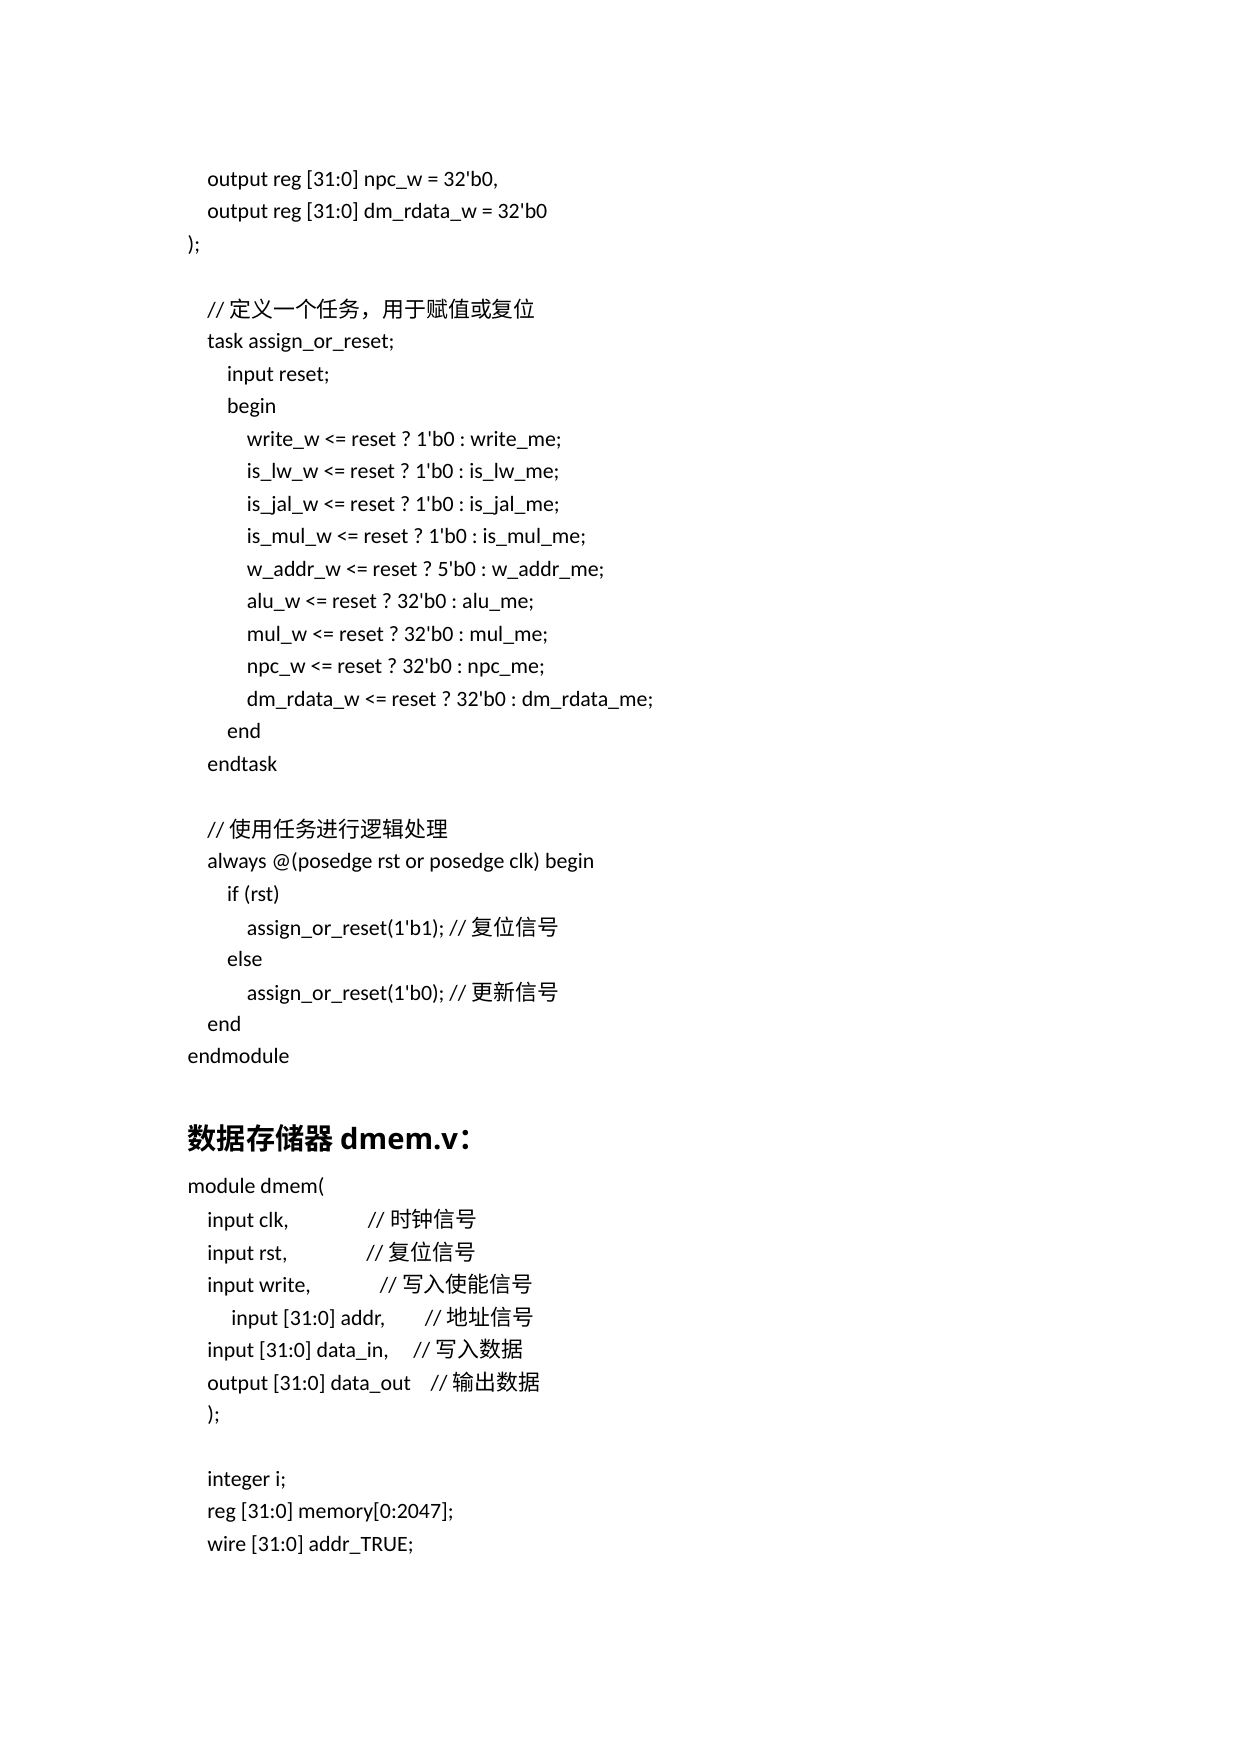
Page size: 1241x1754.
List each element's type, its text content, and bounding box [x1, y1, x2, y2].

text is_lw_w <= reset ? 1'b0 : is_lw_me; [187, 454, 1053, 487]
text input clk, // 时钟信号 [187, 1202, 1053, 1234]
text endtask [187, 747, 1053, 779]
text // 使用任务进行逻辑处理 [187, 812, 1053, 844]
text assign_or_reset(1'b0); // 更新信号 [187, 974, 1053, 1007]
text // 定义一个任务，用于赋值或复位 [187, 292, 1053, 324]
text input [31:0] data_in, // 写入数据 [187, 1332, 1053, 1364]
text always @(posedge rst or posedge clk) begin [187, 844, 1053, 877]
text end [187, 714, 1053, 747]
text alu_w <= reset ? 32'b0 : alu_me; [187, 584, 1053, 617]
text wire [31:0] addr_TRUE; [187, 1527, 1053, 1559]
text output reg [31:0] dm_rdata_w = 32'b0 [187, 194, 1053, 227]
text ); [187, 227, 1053, 259]
text input write, // 写入使能信号 [187, 1267, 1053, 1299]
text begin [187, 389, 1053, 422]
text 数据存储器 dmem.v： [187, 1104, 1053, 1169]
text w_addr_w <= reset ? 5'b0 : w_addr_me; [187, 552, 1053, 584]
text input [31:0] addr, // 地址信号 [187, 1299, 1053, 1332]
text module dmem( [187, 1169, 1053, 1202]
text else [187, 942, 1053, 974]
text mul_w <= reset ? 32'b0 : mul_me; [187, 617, 1053, 649]
text assign_or_reset(1'b1); // 复位信号 [187, 909, 1053, 942]
text dm_rdata_w <= reset ? 32'b0 : dm_rdata_me; [187, 682, 1053, 714]
text integer i; [187, 1462, 1053, 1494]
text ); [187, 1397, 1053, 1429]
text output reg [31:0] npc_w = 32'b0, [187, 162, 1053, 194]
text endmodule [187, 1039, 1053, 1072]
text npc_w <= reset ? 32'b0 : npc_me; [187, 649, 1053, 682]
text reg [31:0] memory[0:2047]; [187, 1494, 1053, 1527]
text input rst, // 复位信号 [187, 1234, 1053, 1267]
text input reset; [187, 357, 1053, 389]
text if (rst) [187, 877, 1053, 909]
text is_mul_w <= reset ? 1'b0 : is_mul_me; [187, 519, 1053, 552]
text write_w <= reset ? 1'b0 : write_me; [187, 422, 1053, 454]
text output [31:0] data_out // 输出数据 [187, 1364, 1053, 1397]
text task assign_or_reset; [187, 324, 1053, 357]
text is_jal_w <= reset ? 1'b0 : is_jal_me; [187, 487, 1053, 519]
text end [187, 1007, 1053, 1039]
